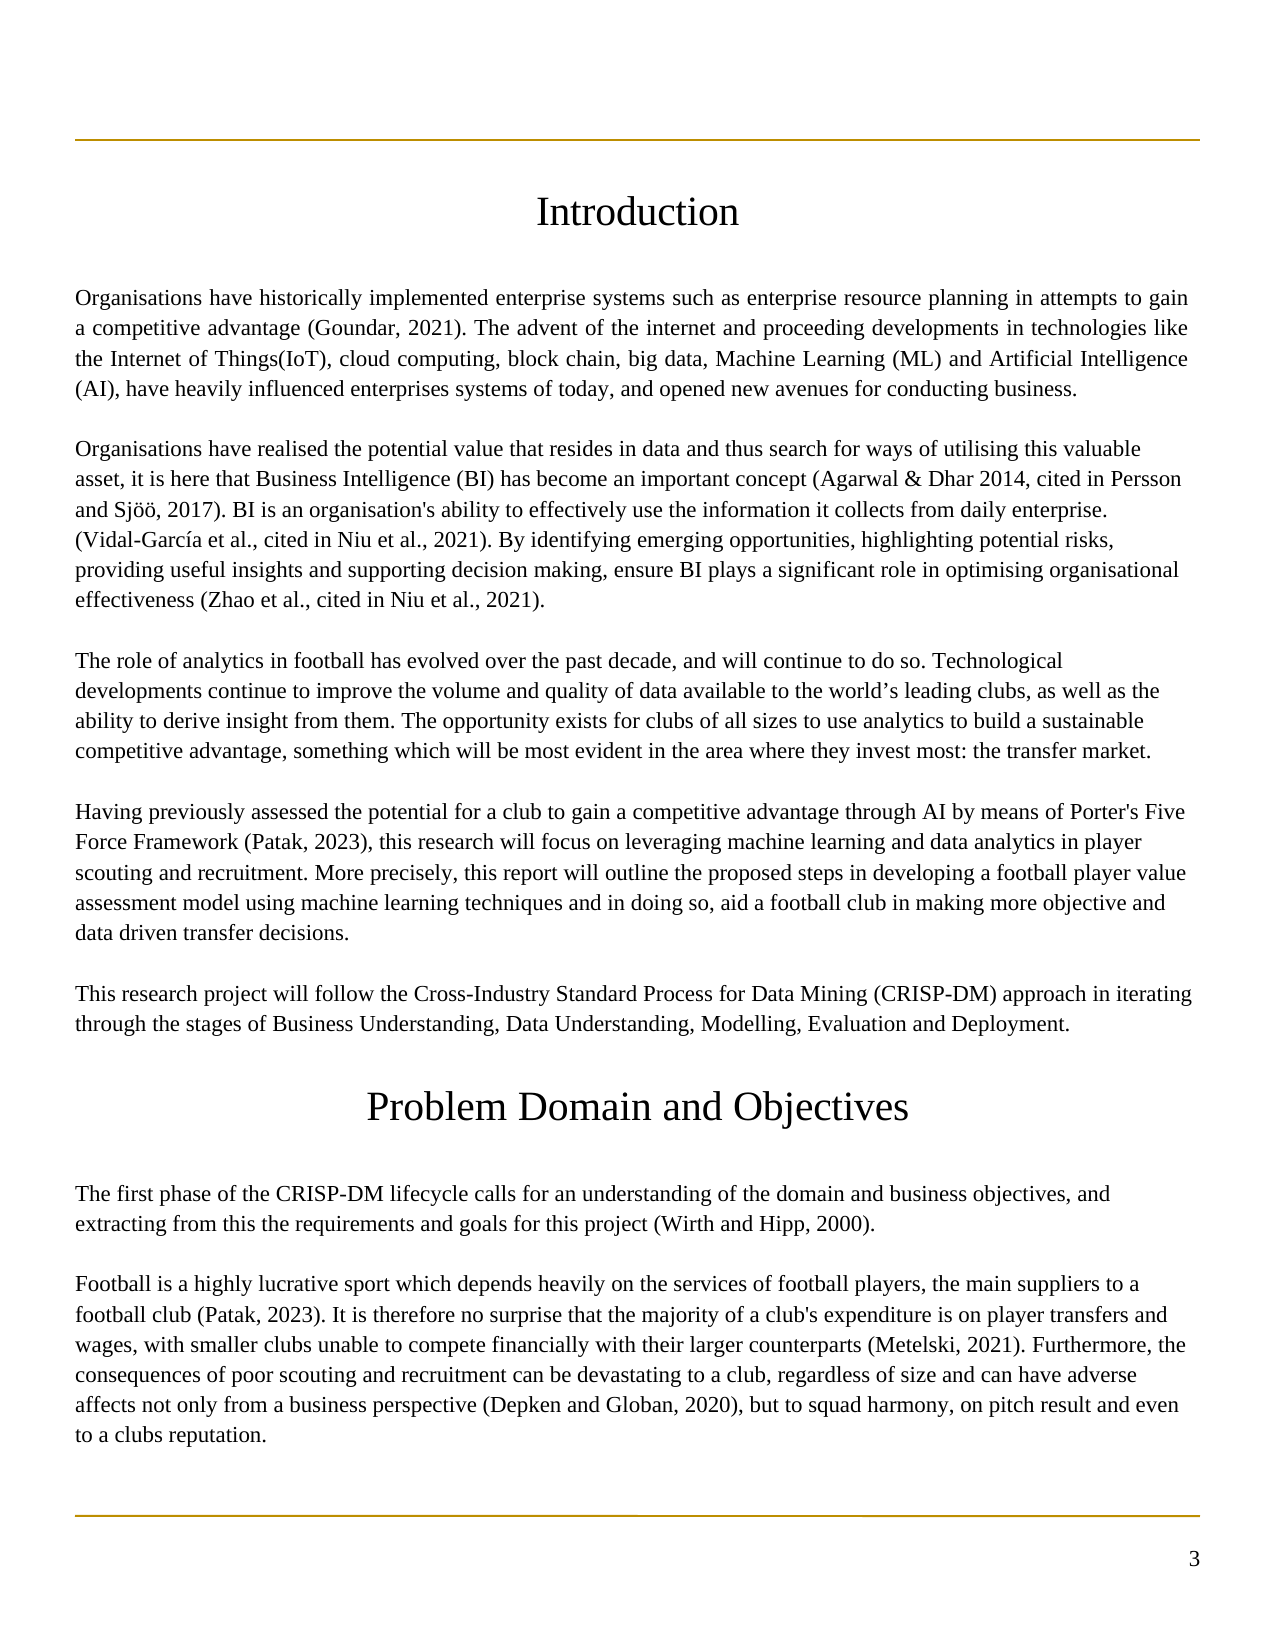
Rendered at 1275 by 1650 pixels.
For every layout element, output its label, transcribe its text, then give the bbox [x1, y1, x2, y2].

text Organisations have historically implemented enterprise systems such as enterprise resource planning in attempts to gain a competitive advantage (Goundar, 2021). The advent of the internet and proceeding developments in technologies like the Internet of Things(IoT), cloud computing, block chain, big data, Machine Learning (ML) and Artificial Intelligence (AI), have heavily influenced enterprises systems of today, and opened new avenues for conducting business. [75, 284, 1188, 401]
text The role of analytics in football has evolved over the past decade, and will continue to do so. Technological developments continue to improve the volume and quality of data available to the world’s leading clubs, as well as the ability to derive insight from them. The opportunity exists for clubs of all sizes to use analytics to build a sustainable competitive advantage, something which will be most evident in the area where they invest most: the transfer market. [75, 647, 1196, 764]
text Football is a highly lucrative sport which depends heavily on the services of football players, the main suppliers to a football club (Patak, 2023). It is therefore no surprise that the majority of a club's expenditure is on player transfers and wages, with smaller clubs unable to compete financially with their larger counterparts (Metelski, 2021). Furthermore, the consequences of poor scouting and recruitment can be devastating to a club, regardless of size and can have adverse affects not only from a business perspective (Depken and Globan, 2020), but to squad harmony, on pitch result and even to a clubs reputation. [75, 1271, 1196, 1448]
text (Vidal-García et al., cited in Niu et al., 2021). By identifying emerging opportunities, highlighting potential risks, providing useful insights and supporting decision making, ensure BI plays a significant role in optimising organisational effectiveness (Zhao et al., cited in Niu et al., 2021). [75, 526, 1196, 613]
text Organisations have realised the potential value that resides in data and thus search for ways of utilising this valuable asset, it is here that Business Intelligence (BI) has become an important concept (Agarwal & Dhar 2014, cited in Persson and Sjöö, 2017). BI is an organisation's ability to effectively use the information it collects from daily enterprise. [75, 435, 1196, 522]
subtitle Introduction [235, 186, 1041, 234]
text This research project will follow the Cross-Industry Standard Process for Data Mining (CRISP-DM) approach in iterating through the stages of Business Understanding, Data Understanding, Modelling, Evaluation and Deployment. [75, 979, 1212, 1036]
subtitle Problem Domain and Objectives [235, 1082, 1041, 1130]
text The first phase of the CRISP-DM lifecycle calls for an understanding of the domain and business objectives, and extracting from this the requirements and goals for this project (Wirth and Hipp, 2000). [75, 1180, 1190, 1236]
text Having previously assessed the potential for a club to gain a competitive advantage through AI by means of Porter's Five Force Framework (Patak, 2023), this research will focus on leveraging machine learning and data analytics in player scouting and recruitment. More precisely, this report will outline the proposed steps in developing a football player value assessment model using machine learning techniques and in doing so, aid a football club in making more objective and data driven transfer decisions. [75, 798, 1196, 945]
